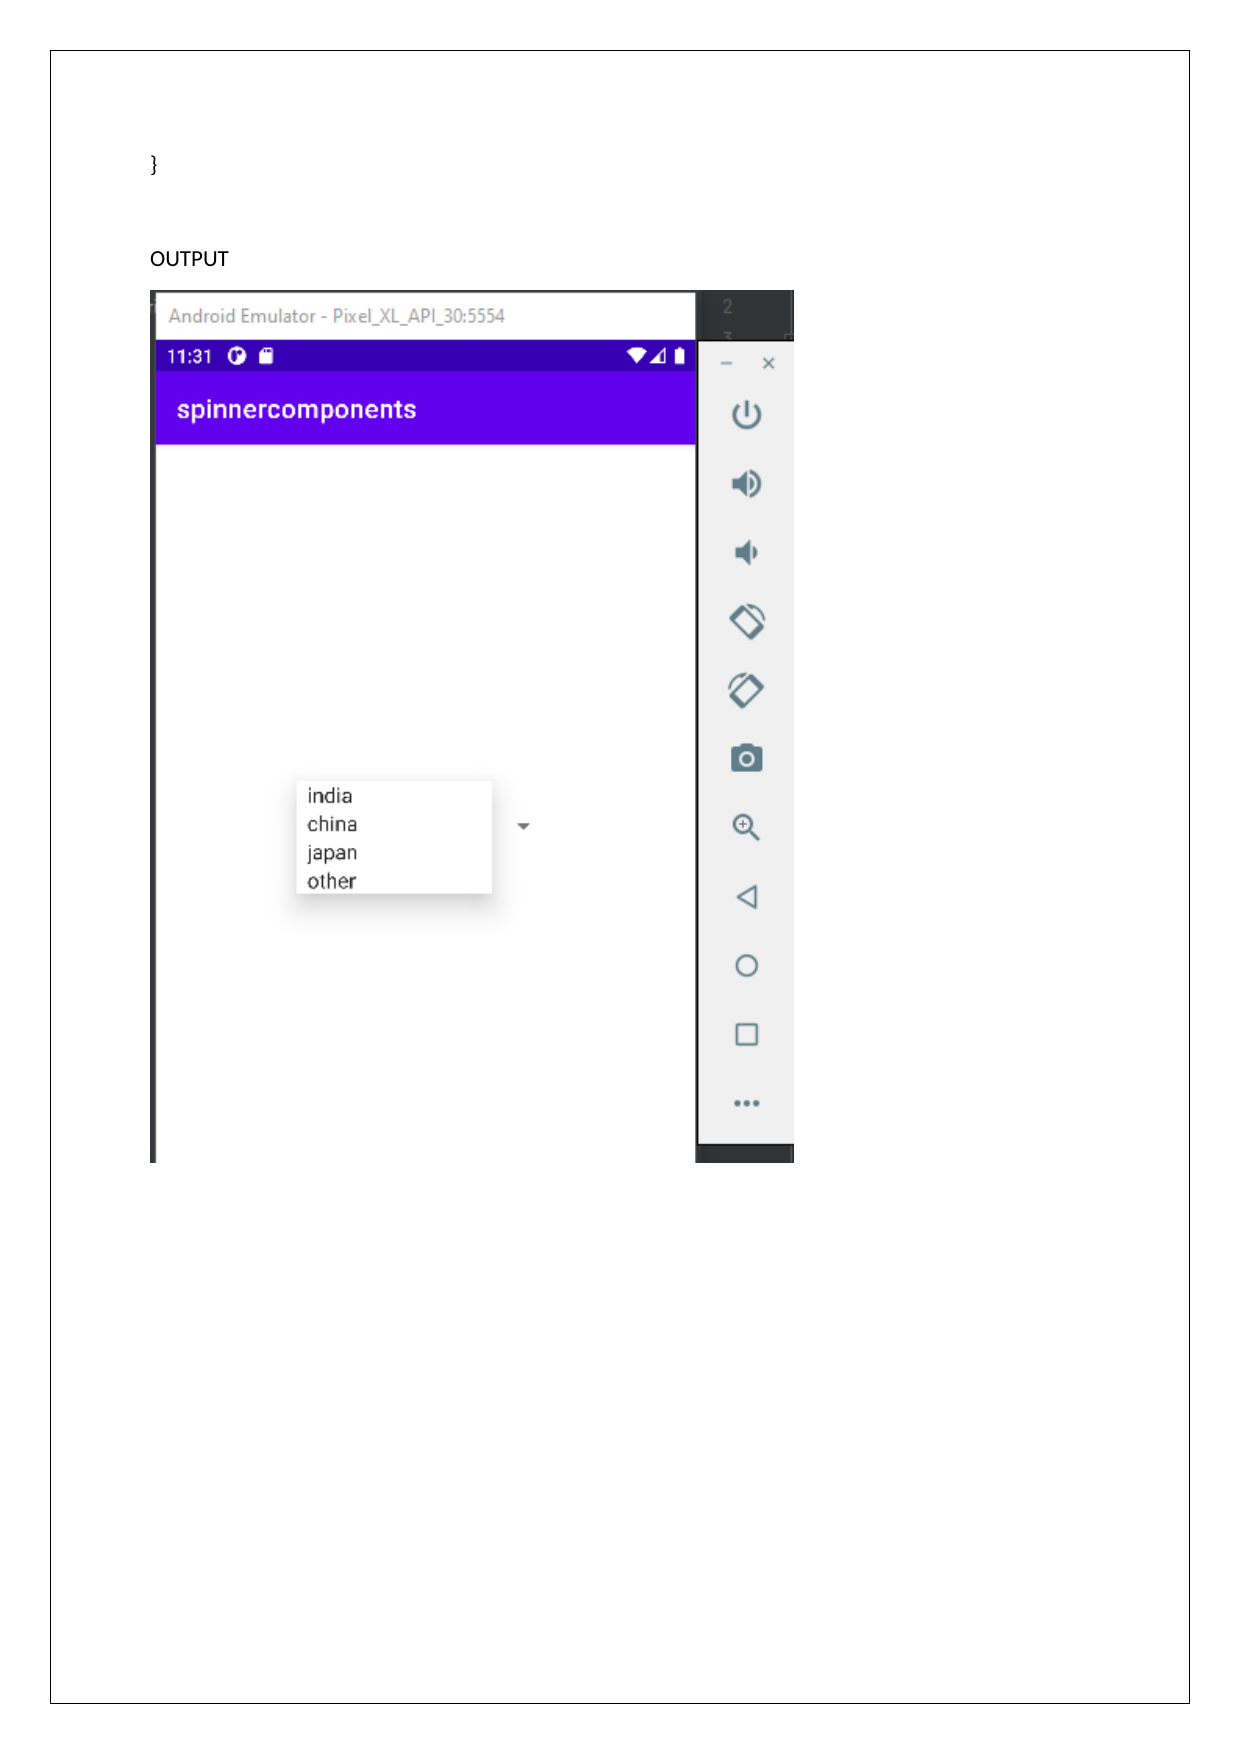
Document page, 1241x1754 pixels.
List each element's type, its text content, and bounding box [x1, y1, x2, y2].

text OUTPUT [150, 244, 1090, 272]
text } [150, 150, 1090, 178]
picture [150, 290, 794, 1163]
